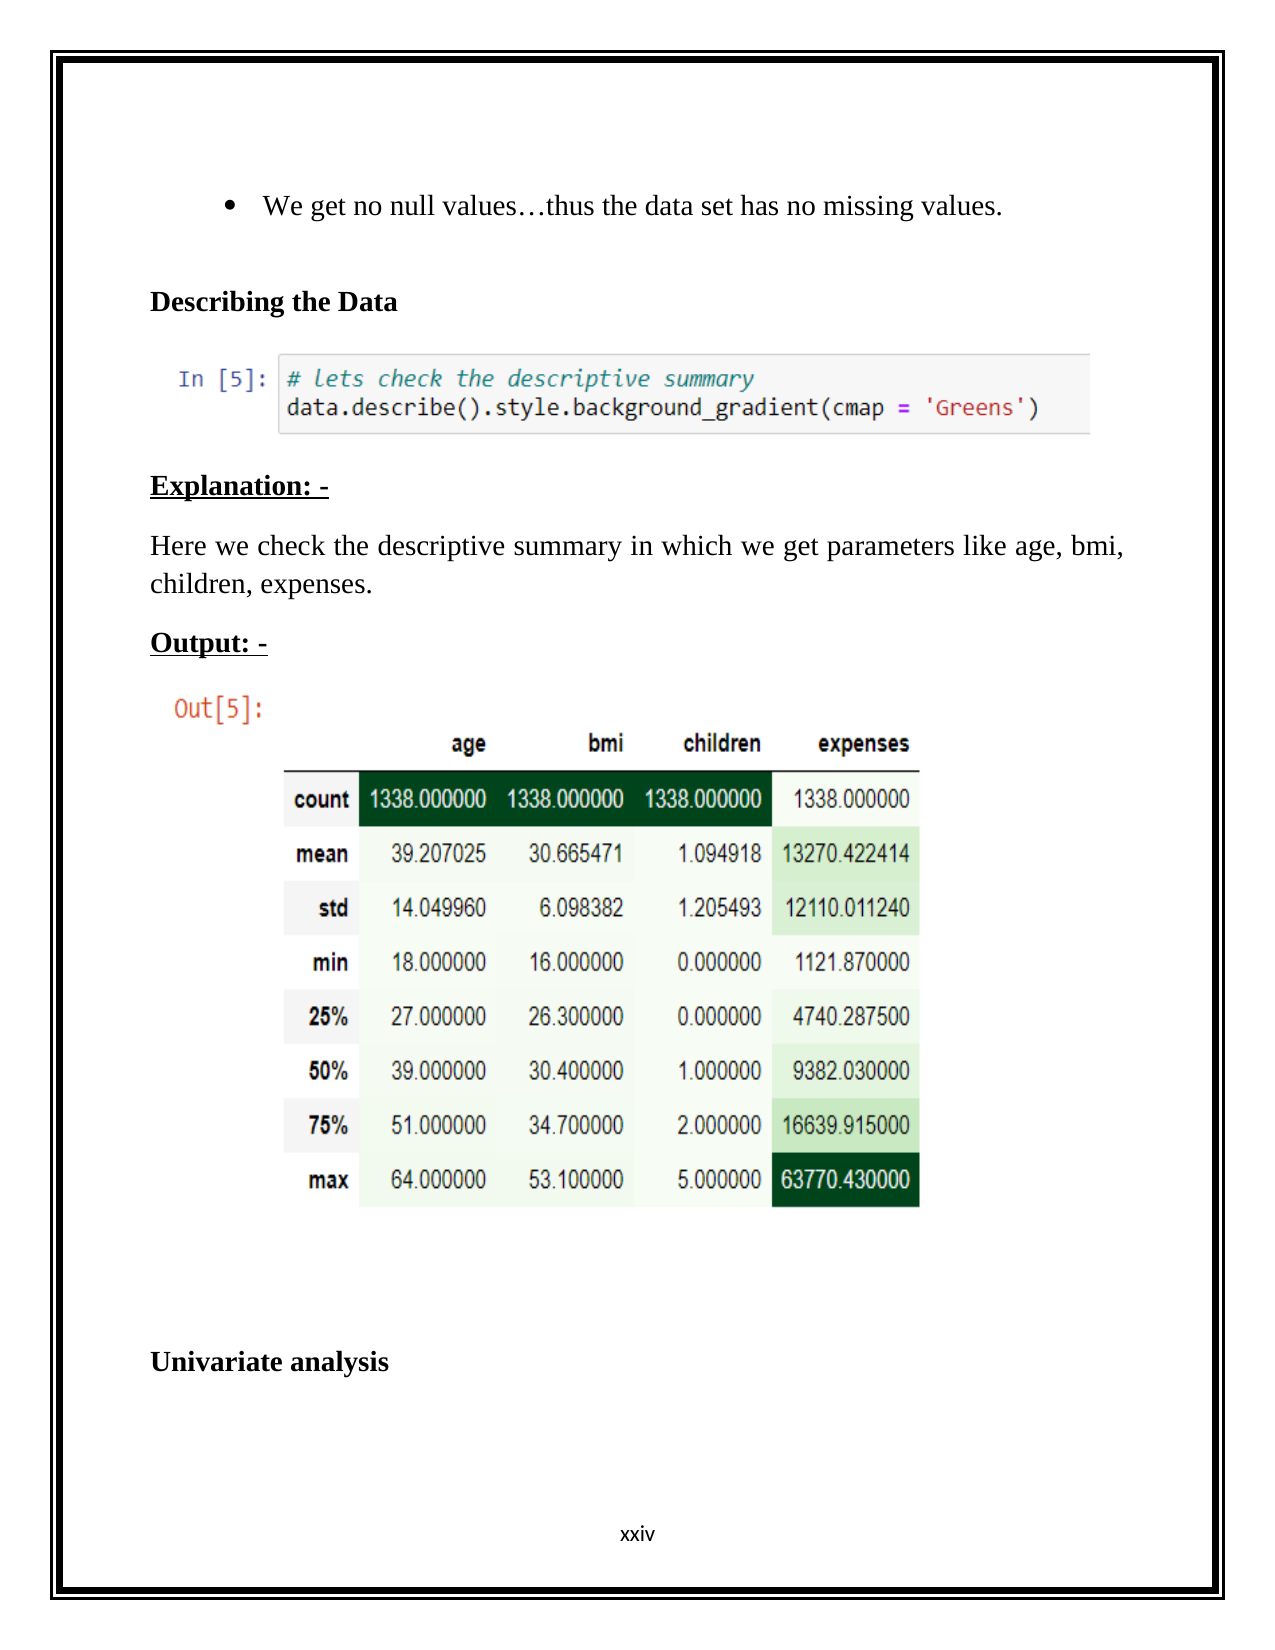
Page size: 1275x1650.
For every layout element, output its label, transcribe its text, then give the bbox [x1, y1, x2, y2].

text Output: - [150, 626, 1125, 659]
text Describing the Data [150, 284, 1125, 318]
picture [150, 343, 1091, 444]
text Here we check the descriptive summary in which we get parameters like age, bmi, children, expenses. [150, 528, 1125, 600]
text Univariate analysis [150, 1344, 1125, 1378]
picture [150, 685, 976, 1260]
list We get no null values…thus the data set has no missing values. [225, 188, 1125, 222]
text Explanation: - [150, 468, 1125, 502]
